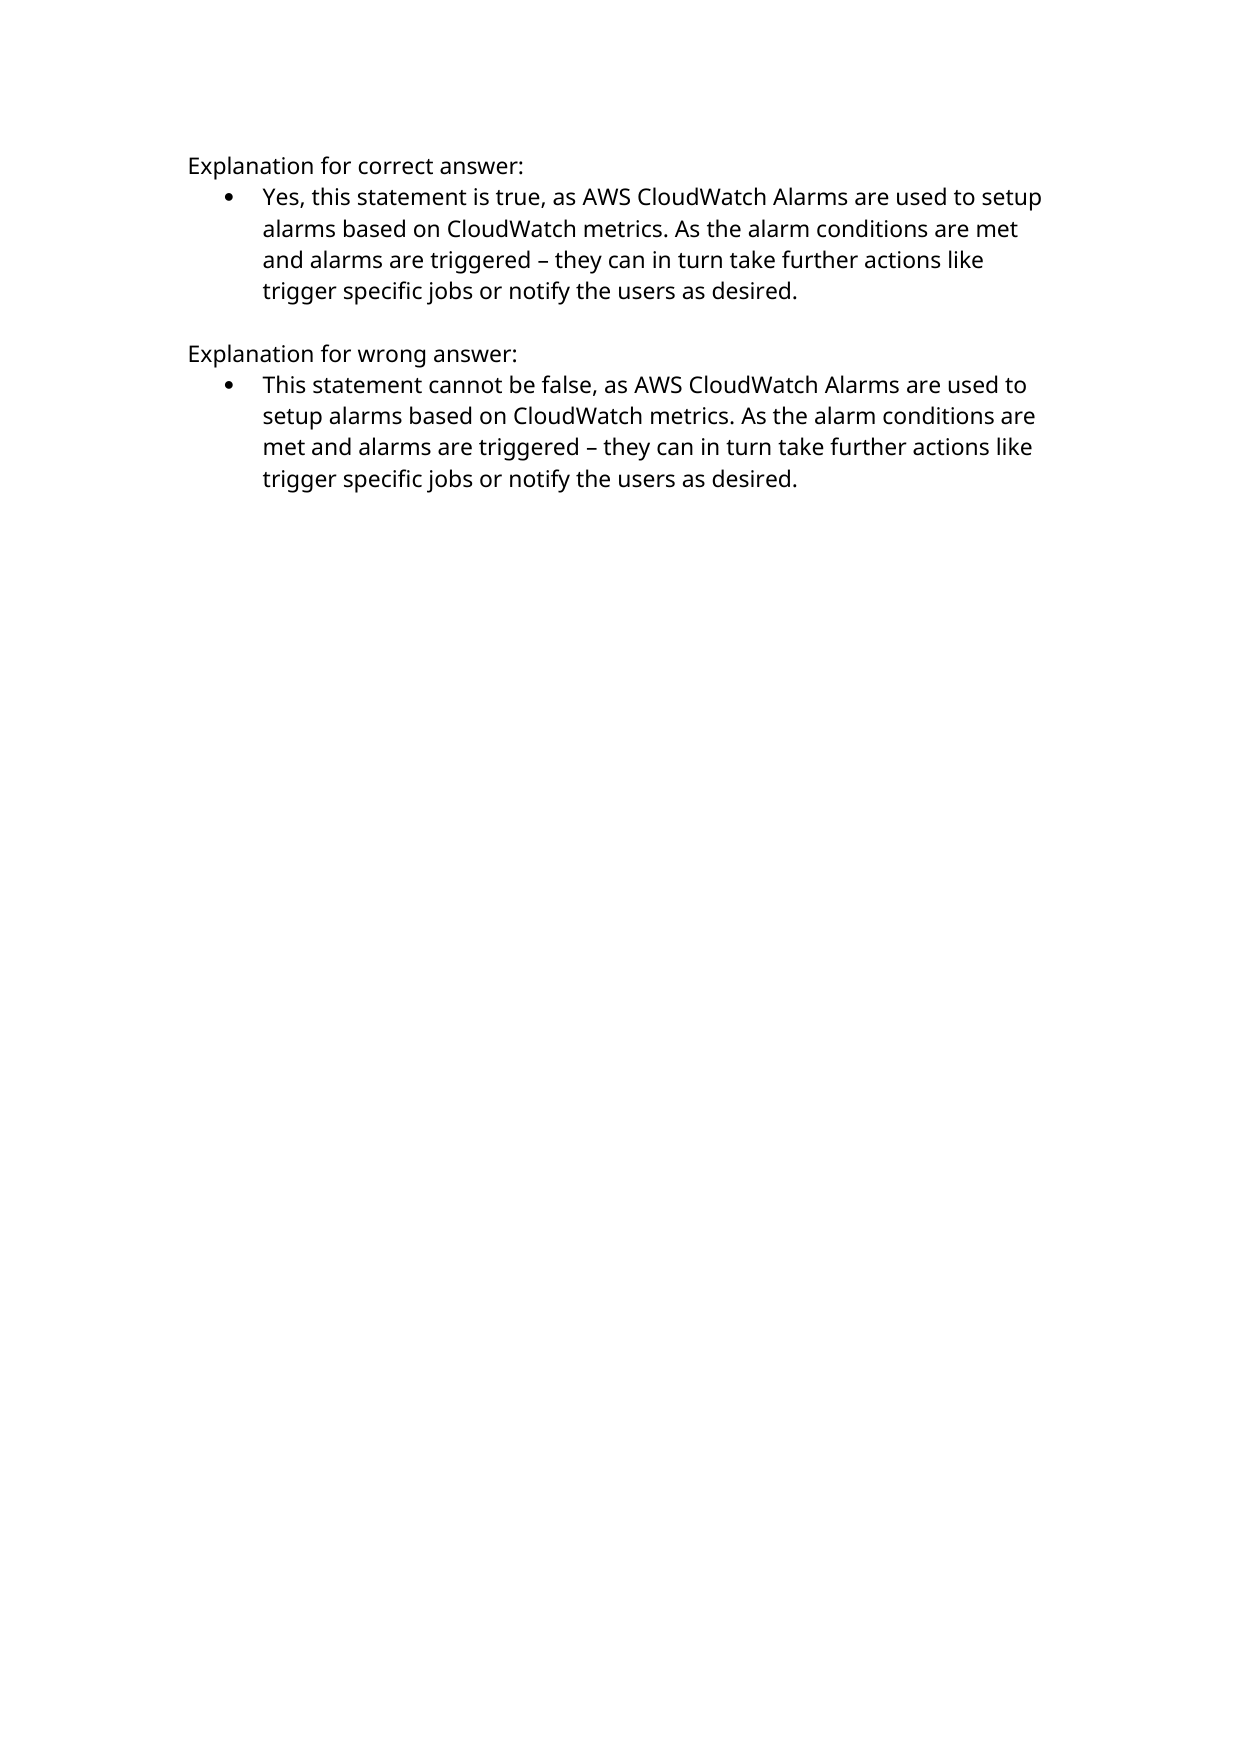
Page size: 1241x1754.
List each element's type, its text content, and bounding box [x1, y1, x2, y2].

list Yes, this statement is true, as AWS CloudWatch Alarms are used to setup alarms based on CloudWatch metrics. As the alarm conditions are met and alarms are triggered – they can in turn take further actions like trigger specific jobs or notify the users as desired. [225, 181, 1053, 306]
text Explanation for correct answer: [187, 150, 1053, 181]
text Explanation for wrong answer: [187, 337, 1053, 369]
list This statement cannot be false, as AWS CloudWatch Alarms are used to setup alarms based on CloudWatch metrics. As the alarm conditions are met and alarms are triggered – they can in turn take further actions like trigger specific jobs or notify the users as desired. [225, 369, 1053, 494]
